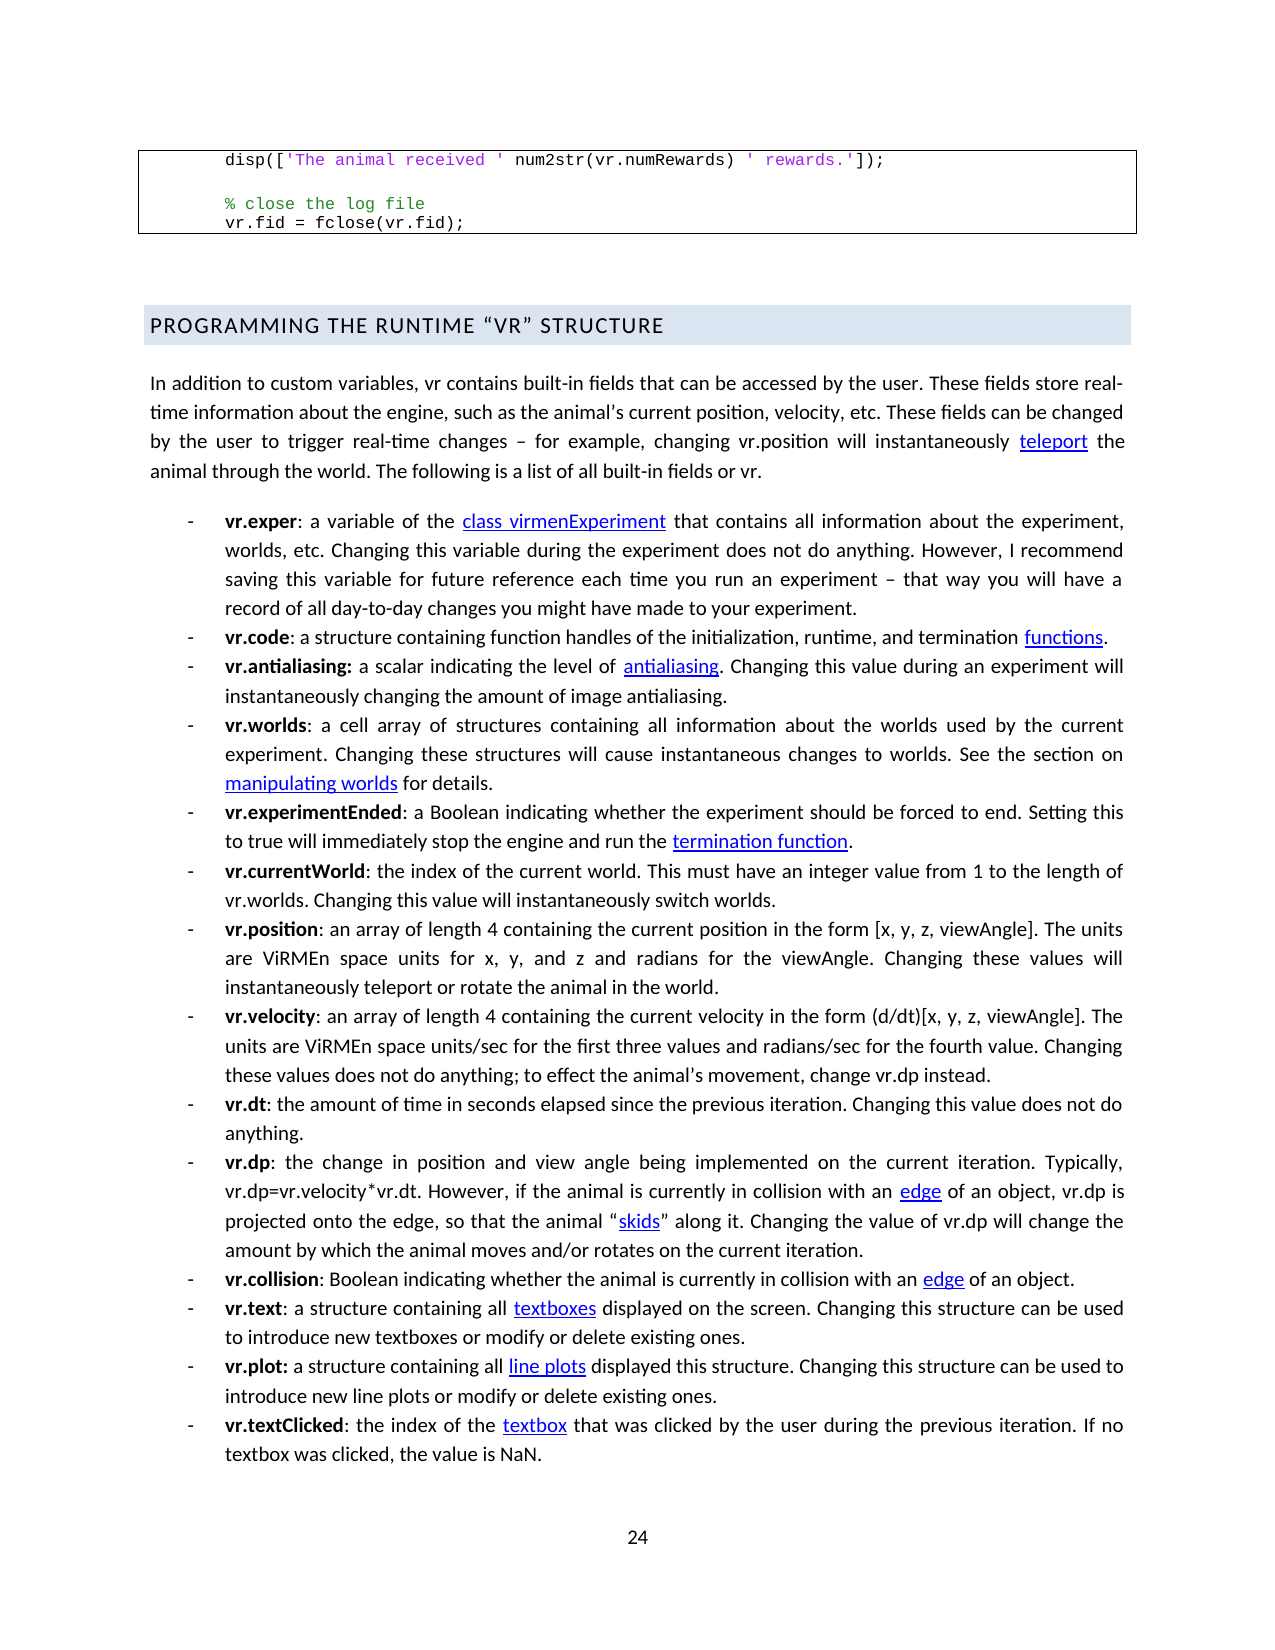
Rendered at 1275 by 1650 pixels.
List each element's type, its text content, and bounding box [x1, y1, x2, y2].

list vr.code: a structure containing function handles of the initialization, runtime, and termination functions. [187, 624, 1125, 650]
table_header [139, 151, 1136, 233]
list vr.exper: a variable of the class virmenExperiment that contains all information about the experiment, worlds, etc. Changing this variable during the experiment does not do anything. However, I recommend saving this variable for future reference each time you run an experiment – that way you will have a record of all day-to-day changes you might have made to your experiment. [187, 508, 1125, 621]
list vr.dp: the change in position and view angle being implemented on the current iteration. Typically, vr.dp=vr.velocity*vr.dt. However, if the animal is currently in collision with an edge of an object, vr.dp is projected onto the edge, so that the animal “skids” along it. Changing the value of vr.dp will change the amount by which the animal moves and/or rotates on the current iteration. [187, 1149, 1125, 1262]
list vr.plot: a structure containing all line plots displayed this structure. Changing this structure can be used to introduce new line plots or modify or delete existing ones. [187, 1354, 1125, 1408]
list vr.velocity: an array of length 4 containing the current velocity in the form (d/dt)[x, y, z, viewAngle]. The units are ViRMEn space units/sec for the first three values and radians/sec for the fourth value. Changing these values does not do anything; to effect the animal’s movement, change vr.dp instead. [187, 1004, 1125, 1087]
list vr.text: a structure containing all textboxes displayed on the screen. Changing this structure can be used to introduce new textboxes or modify or delete existing ones. [187, 1295, 1125, 1350]
list vr.collision: Boolean indicating whether the animal is currently in collision with an edge of an object. [187, 1266, 1125, 1292]
subtitle Programming the runtime “vr” structure [150, 311, 1125, 339]
list vr.textClicked: the index of the textbox that was clicked by the user during the previous iteration. If no textbox was clicked, the value is NaN. [187, 1412, 1125, 1467]
text In addition to custom variables, vr contains built-in fields that can be accessed by the user. These fields store real-time information about the engine, such as the animal’s current position, velocity, etc. These fields can be changed by the user to trigger real-time changes – for example, changing vr.position will instantaneously teleport the animal through the world. The following is a list of all built-in fields or vr. [150, 370, 1125, 483]
list vr.worlds: a cell array of structures containing all information about the worlds used by the current experiment. Changing these structures will cause instantaneous changes to worlds. See the section on manipulating worlds for details. [187, 712, 1125, 796]
list vr.position: an array of length 4 containing the current position in the form [x, y, z, viewAngle]. The units are ViRMEn space units for x, y, and z and radians for the viewAngle. Changing these values will instantaneously teleport or rotate the animal in the world. [187, 916, 1125, 1000]
list vr.experimentEnded: a Boolean indicating whether the experiment should be forced to end. Setting this to true will immediately stop the engine and run the termination function. [187, 799, 1125, 854]
list vr.currentWorld: the index of the current world. This must have an integer value from 1 to the length of vr.worlds. Changing this value will instantaneously switch worlds. [187, 858, 1125, 912]
list vr.dt: the amount of time in seconds elapsed since the previous iteration. Changing this value does not do anything. [187, 1091, 1125, 1146]
list vr.antialiasing: a scalar indicating the level of antialiasing. Changing this value during an experiment will instantaneously changing the amount of image antialiasing. [187, 654, 1125, 708]
